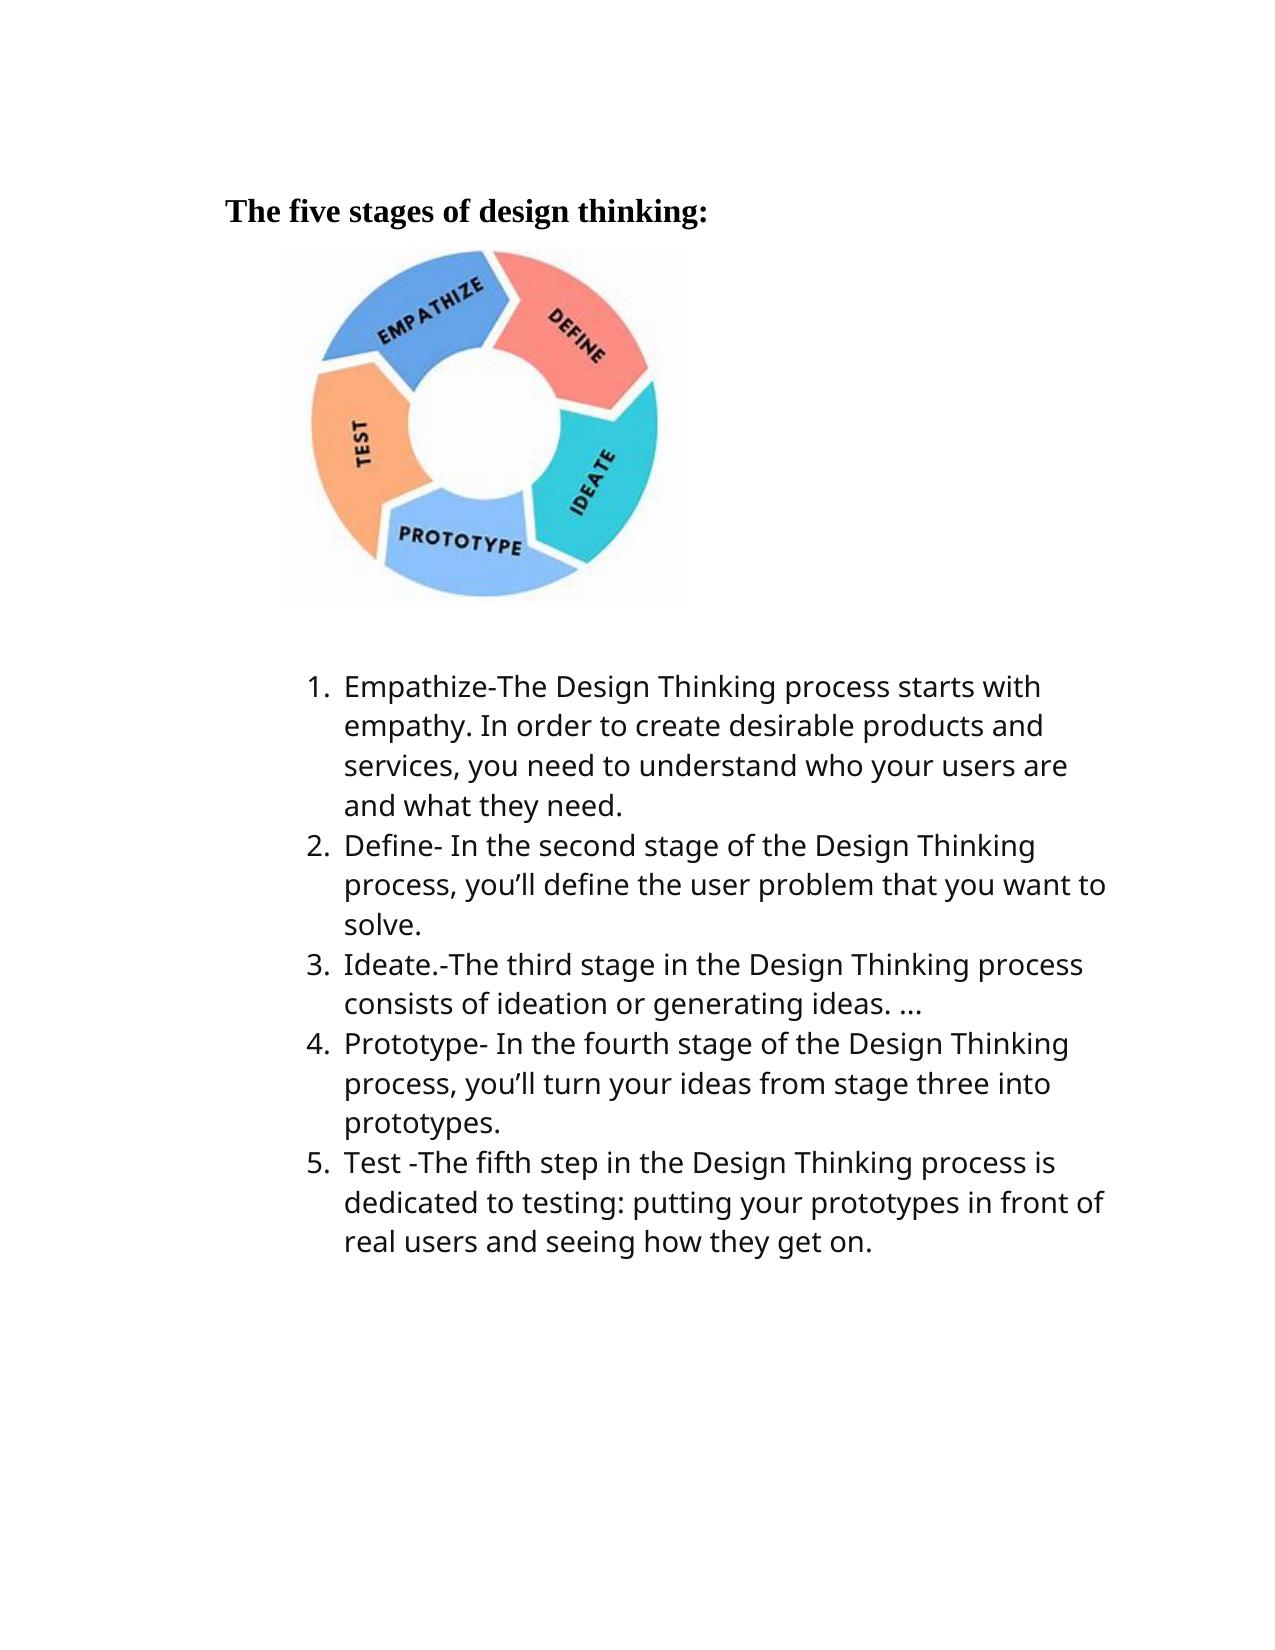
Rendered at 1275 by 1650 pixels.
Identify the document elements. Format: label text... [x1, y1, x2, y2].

list Test -The fifth step in the Design Thinking process is dedicated to testing: putting your prototypes in front of real users and seeing how they get on. [306, 1142, 1125, 1261]
picture [281, 249, 686, 601]
list Ideate.-The third stage in the Design Thinking process consists of ideation or generating ideas. ... [306, 944, 1125, 1023]
list Empathize-The Design Thinking process starts with empathy. In order to create desirable products and services, you need to understand who your users are and what they need. [306, 666, 1125, 825]
list Prototype- In the fourth stage of the Design Thinking process, you’ll turn your ideas from stage three into prototypes. [306, 1023, 1125, 1142]
text The five stages of design thinking: [225, 191, 1125, 229]
list Define- In the second stage of the Design Thinking process, you’ll define the user problem that you want to solve. [306, 825, 1125, 944]
